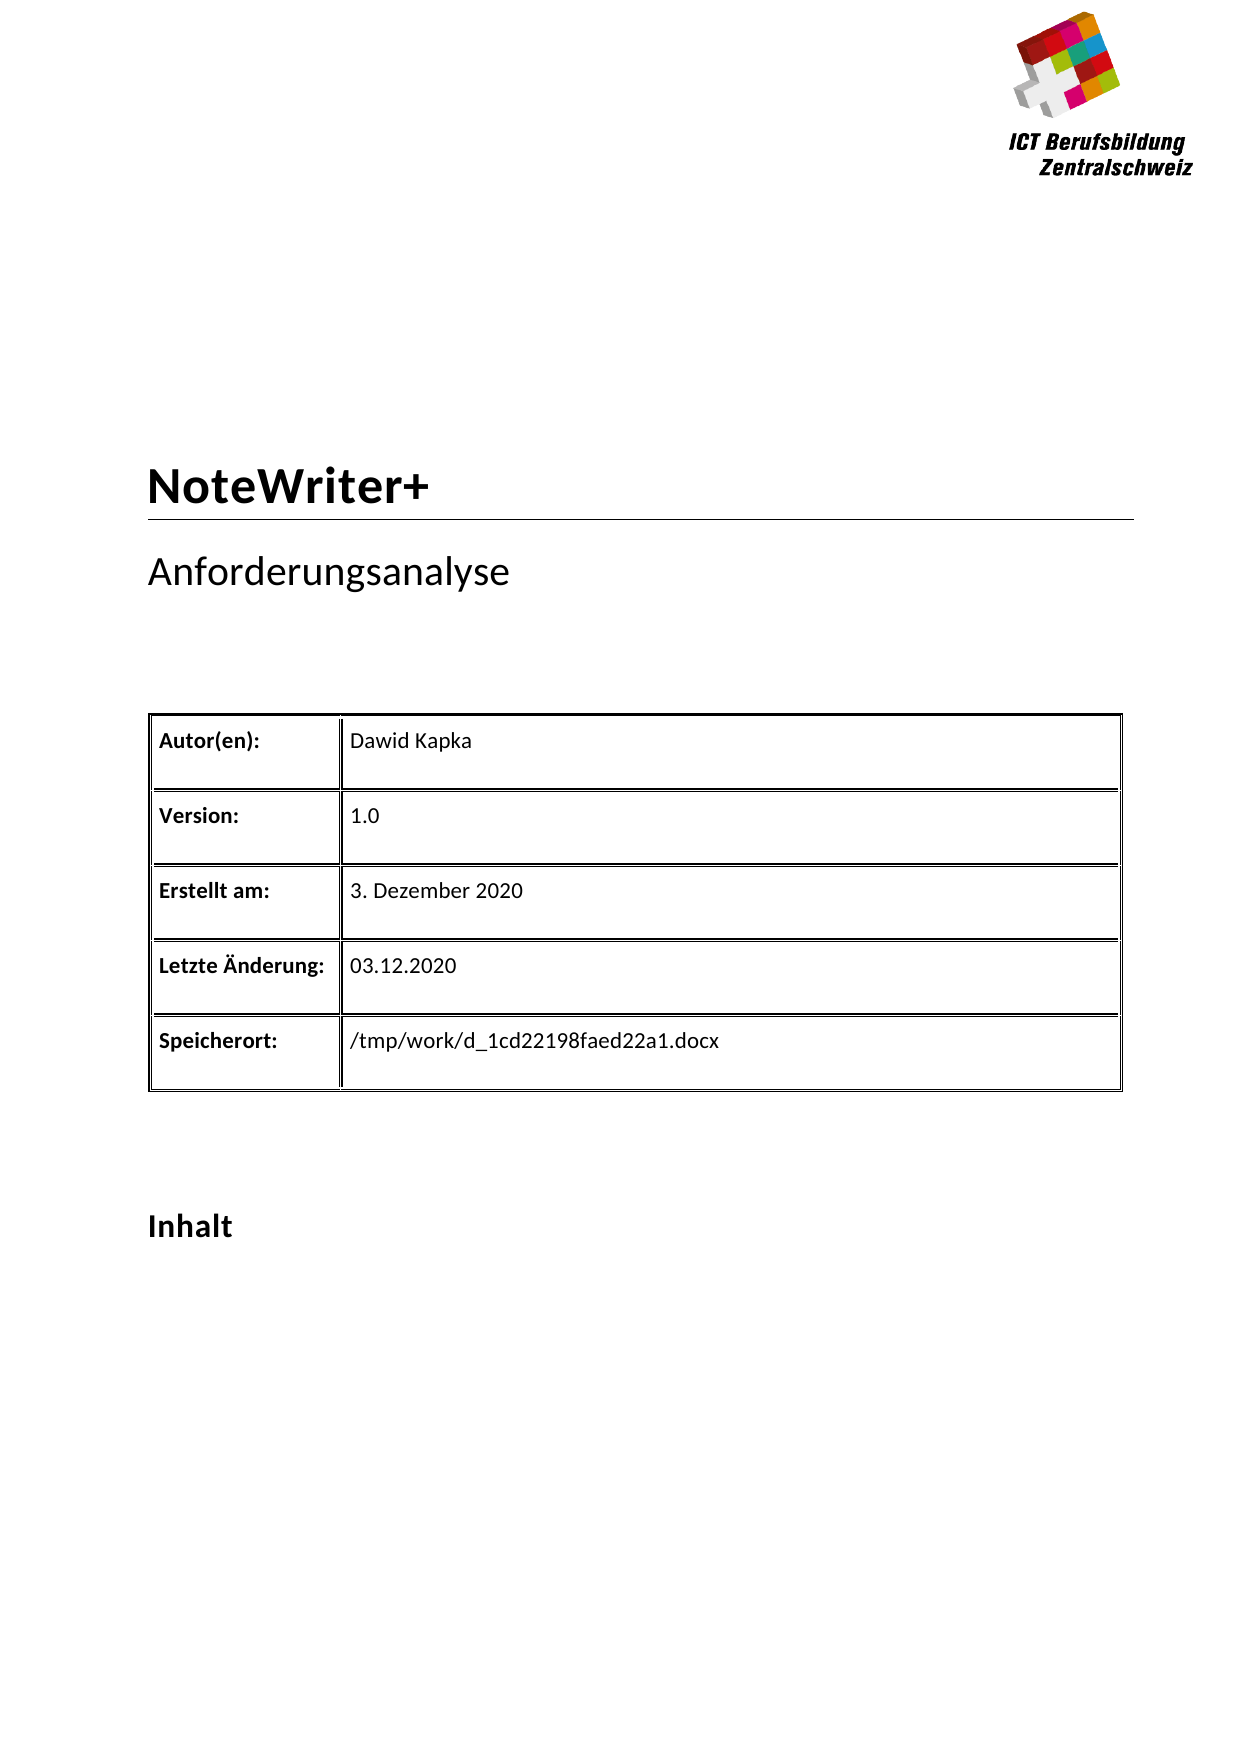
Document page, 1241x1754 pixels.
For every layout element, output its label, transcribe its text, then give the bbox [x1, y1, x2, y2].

title NoteWriter+ [148, 453, 1134, 519]
table_cell Erstellt am: [152, 863, 339, 938]
table_cell Letzte Änderung: [152, 938, 339, 1013]
picture [976, 0, 1223, 195]
table_cell Document1 [341, 1013, 1120, 1088]
table_cell 1.0 [343, 788, 1120, 863]
table_header Dawid Kapka [341, 716, 1120, 788]
text Inhalt [148, 1205, 1134, 1246]
table_cell 03.12.2020 [343, 938, 1120, 1013]
table_cell 3. Dezember 2020 [343, 863, 1120, 938]
text Anforderungsanalyse [148, 545, 1134, 596]
table_cell Speicherort: [152, 1013, 341, 1088]
table_cell Version: [152, 788, 339, 863]
table_header Autor(en): [152, 715, 341, 788]
